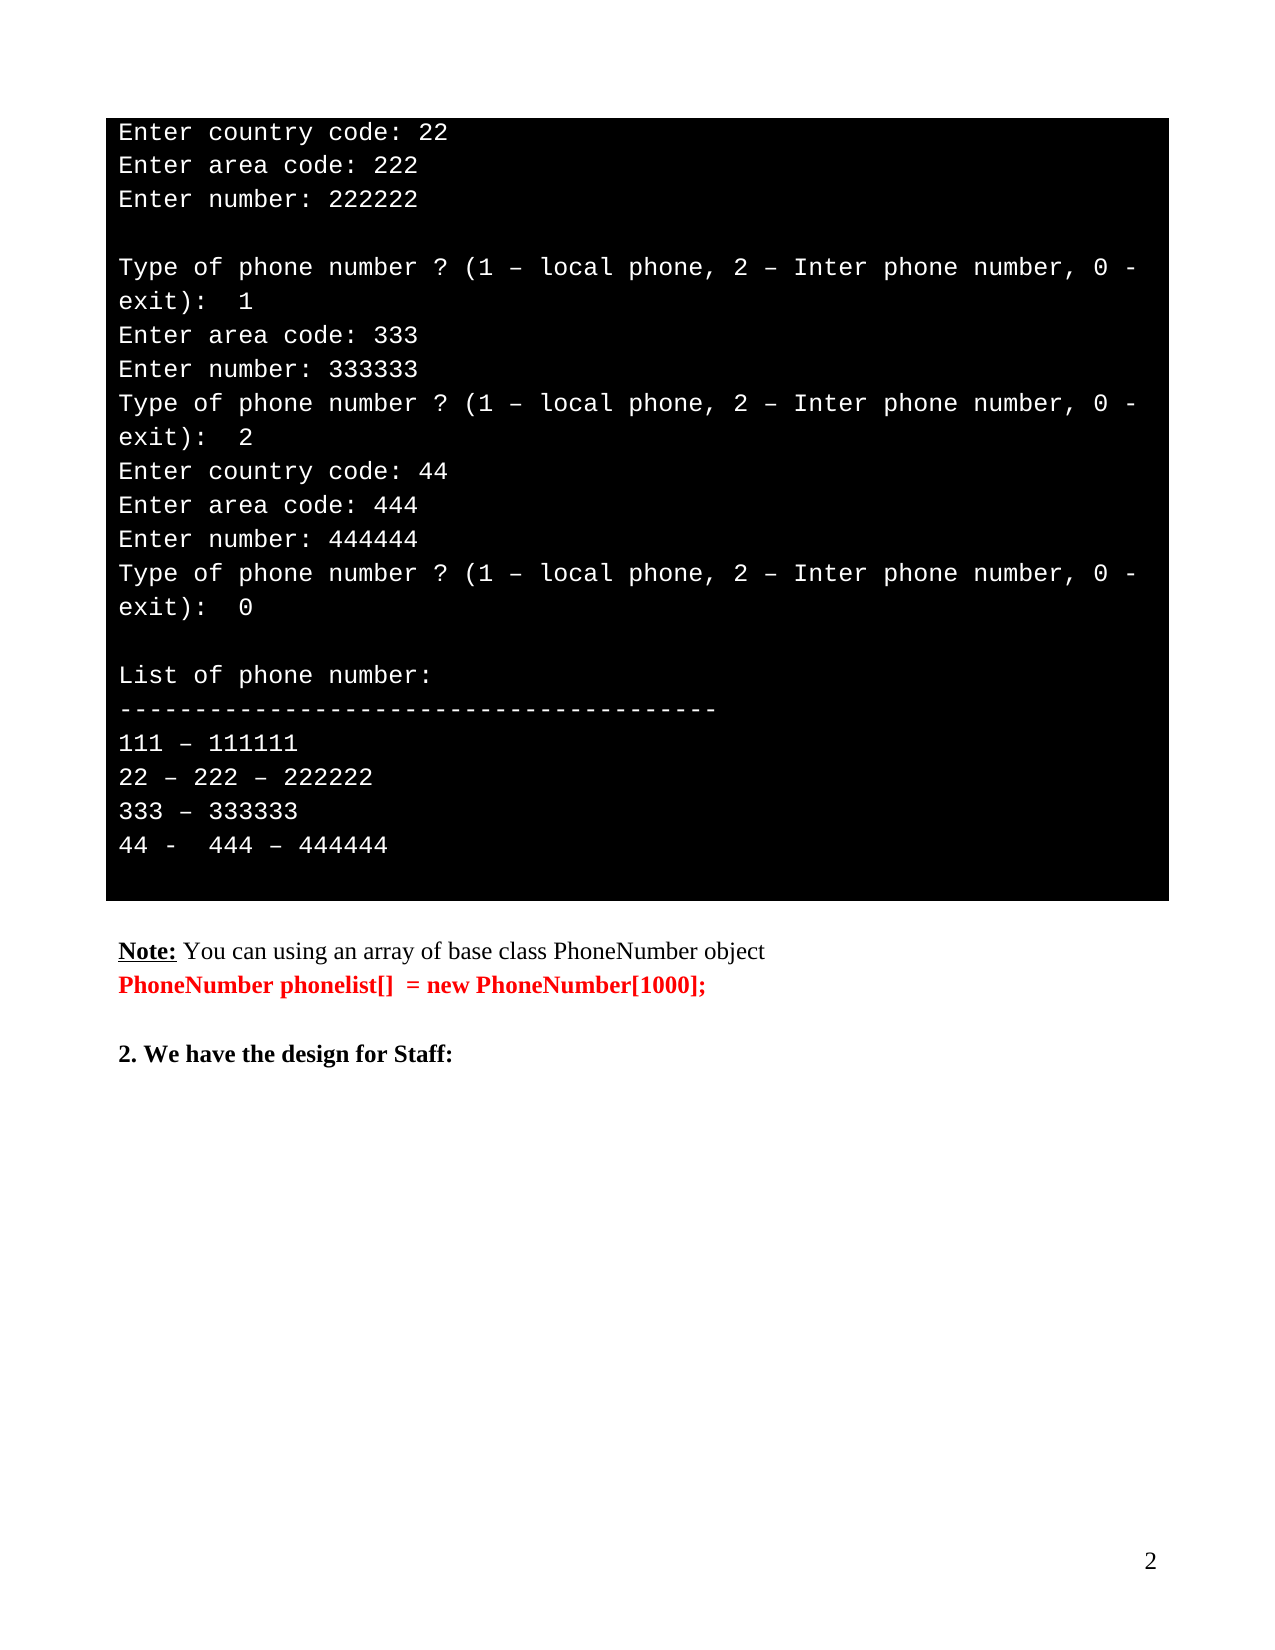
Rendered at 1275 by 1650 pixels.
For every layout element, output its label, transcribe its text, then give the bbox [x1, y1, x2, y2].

text PhoneNumber phonelist[] = new PhoneNumber[1000]; [118, 970, 1157, 999]
text Note: You can using an array of base class PhoneNumber object [118, 936, 1157, 964]
text 2. We have the design for Staff: [118, 1039, 1157, 1068]
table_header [107, 119, 1168, 900]
